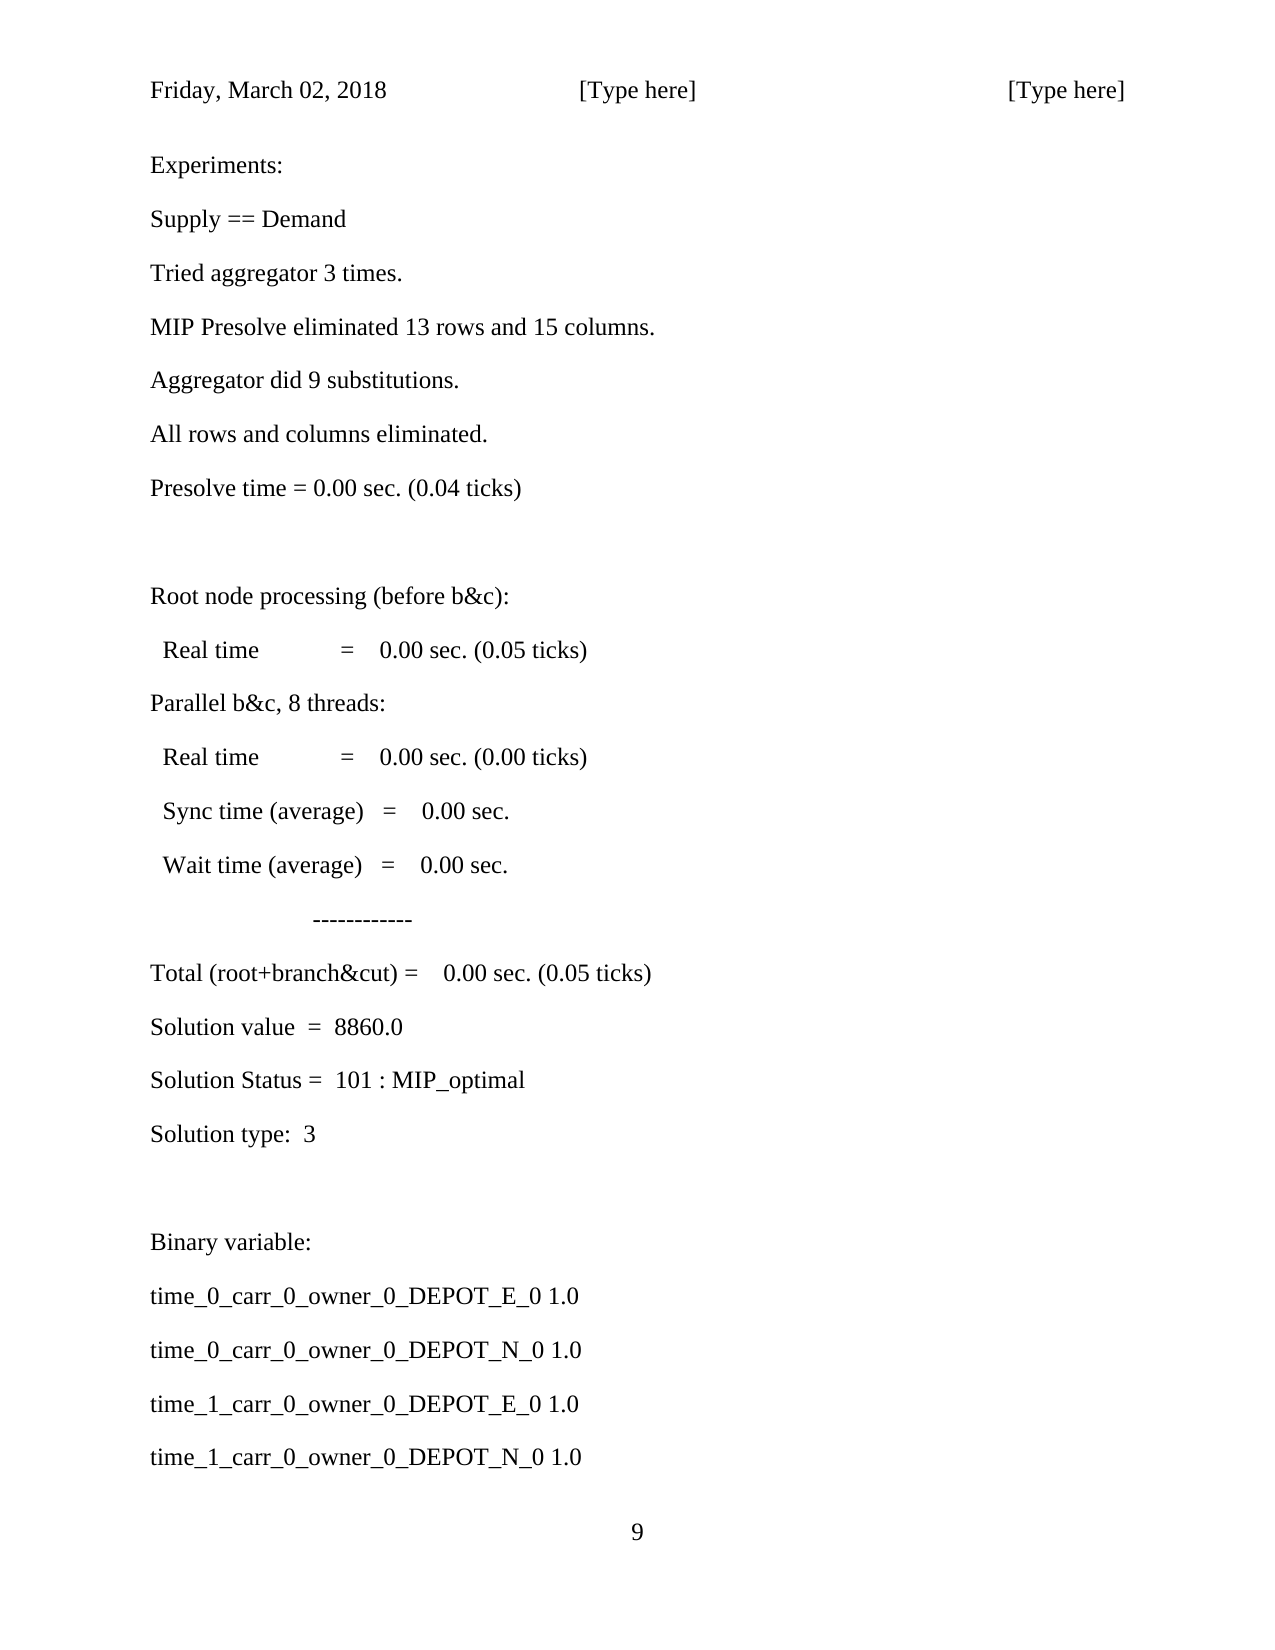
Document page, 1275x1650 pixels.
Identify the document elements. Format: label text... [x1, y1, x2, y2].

text ------------ [150, 904, 1125, 933]
text Aggregator did 9 substitutions. [150, 365, 1125, 394]
text Binary variable: [150, 1227, 1125, 1256]
text Presolve time = 0.00 sec. (0.04 ticks) [150, 473, 1125, 502]
text Wait time (average) = 0.00 sec. [150, 850, 1125, 879]
text Experiments: [150, 150, 1125, 179]
text time_1_carr_0_owner_0_DEPOT_E_0 1.0 [150, 1389, 1125, 1417]
text Solution Status = 101 : MIP_optimal [150, 1066, 1125, 1094]
text time_0_carr_0_owner_0_DEPOT_N_0 1.0 [150, 1335, 1125, 1363]
text Tried aggregator 3 times. [150, 258, 1125, 286]
text Supply == Demand [150, 204, 1125, 233]
text Sync time (average) = 0.00 sec. [150, 796, 1125, 825]
text Root node processing (before b&c): [150, 581, 1125, 609]
text Solution value = 8860.0 [150, 1012, 1125, 1040]
text Parallel b&c, 8 threads: [150, 688, 1125, 717]
text time_0_carr_0_owner_0_DEPOT_E_0 1.0 [150, 1281, 1125, 1310]
text All rows and columns eliminated. [150, 419, 1125, 448]
text Total (root+branch&cut) = 0.00 sec. (0.05 ticks) [150, 958, 1125, 987]
text Solution type: 3 [150, 1119, 1125, 1148]
text time_1_carr_0_owner_0_DEPOT_N_0 1.0 [150, 1442, 1125, 1471]
text Real time = 0.00 sec. (0.00 ticks) [150, 742, 1125, 771]
text MIP Presolve eliminated 13 rows and 15 columns. [150, 312, 1125, 340]
text Real time = 0.00 sec. (0.05 ticks) [150, 635, 1125, 663]
